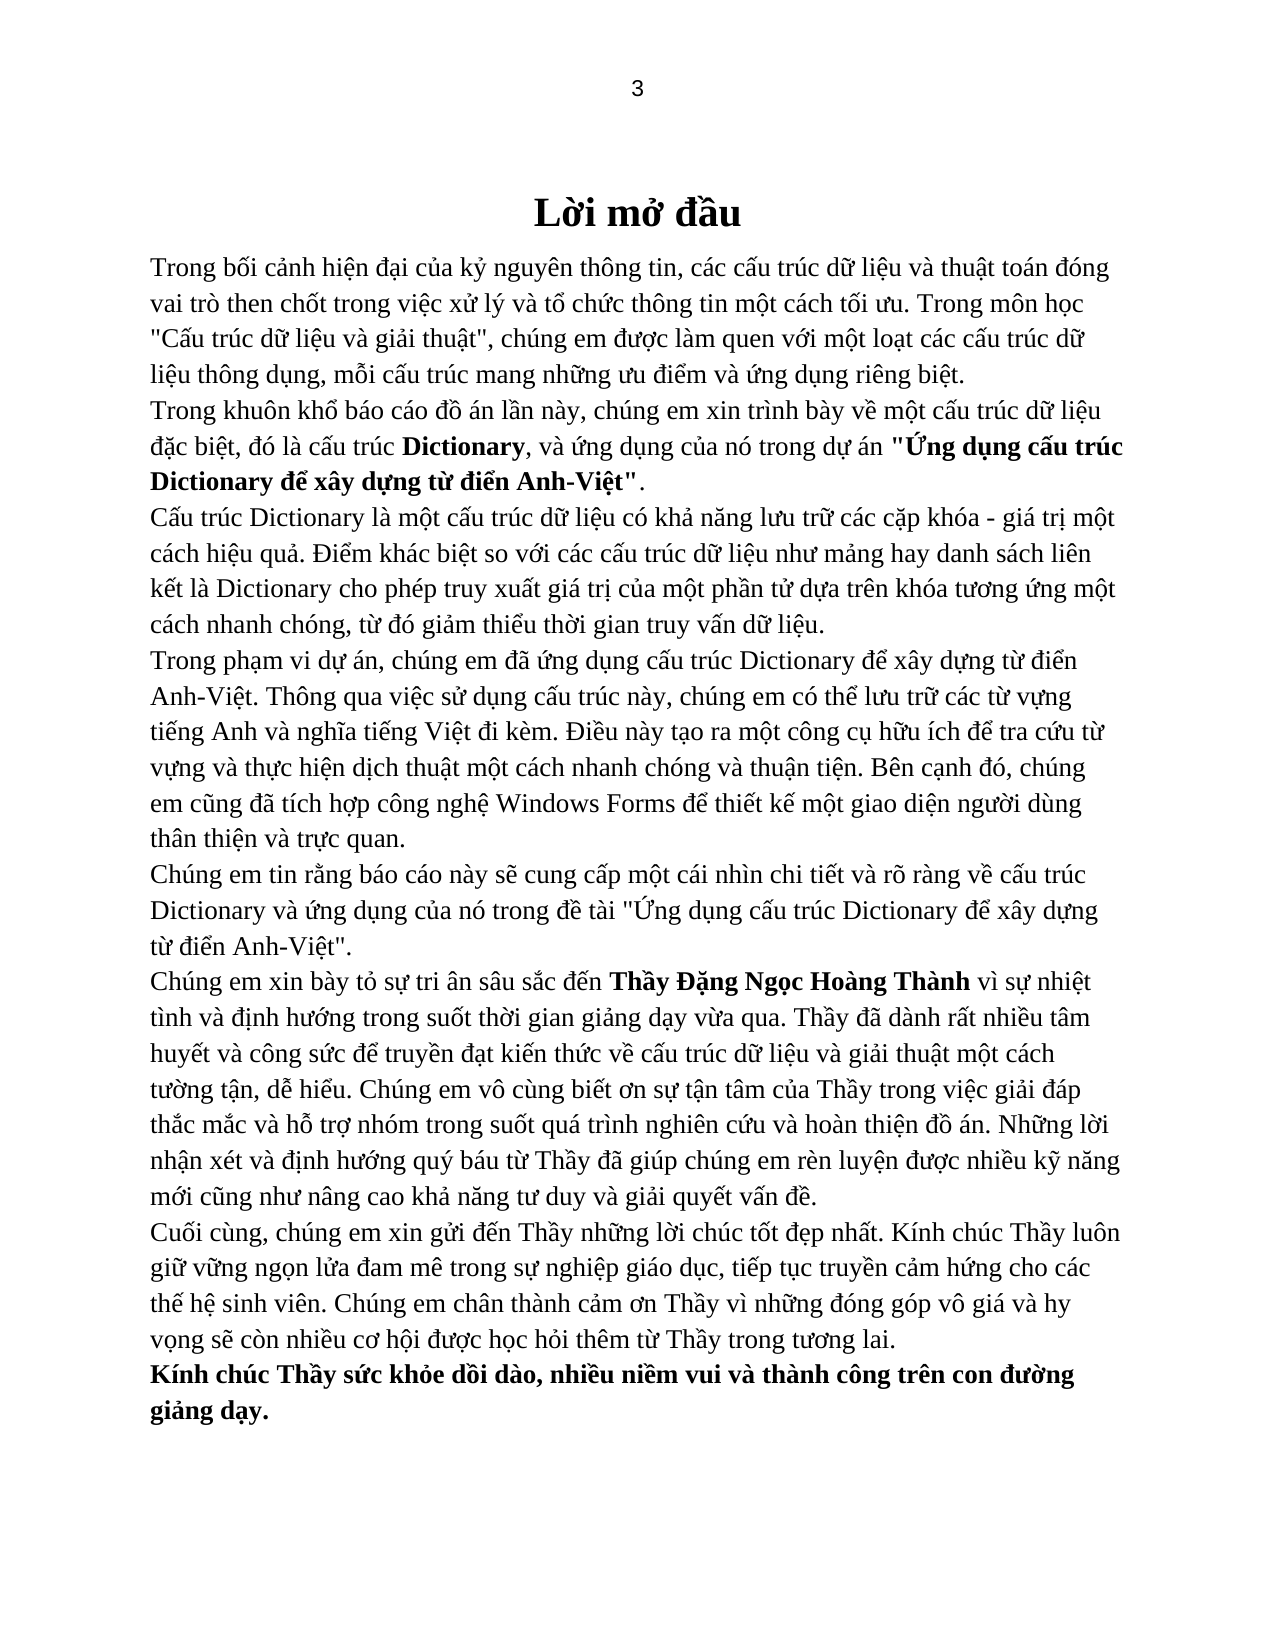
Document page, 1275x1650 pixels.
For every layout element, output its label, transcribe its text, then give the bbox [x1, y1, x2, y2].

subtitle Lời mở đầu [150, 187, 1125, 235]
text Trong bối cảnh hiện đại của kỷ nguyên thông tin, các cấu trúc dữ liệu và thuật toán đóng vai trò then chốt trong việc xử lý và tổ chức thông tin một cách tối ưu. Trong môn học "Cấu trúc dữ liệu và giải thuật", chúng em được làm quen với một loạt các cấu trúc dữ liệu thông dụng, mỗi cấu trúc mang những ưu điểm và ứng dụng riêng biệt. [150, 251, 1125, 389]
text Trong phạm vi dự án, chúng em đã ứng dụng cấu trúc Dictionary để xây dựng từ điển Anh-Việt. Thông qua việc sử dụng cấu trúc này, chúng em có thể lưu trữ các từ vựng tiếng Anh và nghĩa tiếng Việt đi kèm. Điều này tạo ra một công cụ hữu ích để tra cứu từ vựng và thực hiện dịch thuật một cách nhanh chóng và thuận tiện. Bên cạnh đó, chúng em cũng đã tích hợp công nghệ Windows Forms để thiết kế một giao diện người dùng thân thiện và trực quan. [150, 644, 1125, 854]
text Trong khuôn khổ báo cáo đồ án lần này, chúng em xin trình bày về một cấu trúc dữ liệu đặc biệt, đó là cấu trúc Dictionary, và ứng dụng của nó trong dự án "Ứng dụng cấu trúc Dictionary để xây dựng từ điển Anh-Việt". [150, 394, 1125, 496]
text Chúng em xin bày tỏ sự tri ân sâu sắc đến Thầy Đặng Ngọc Hoàng Thành vì sự nhiệt tình và định hướng trong suốt thời gian giảng dạy vừa qua. Thầy đã dành rất nhiều tâm huyết và công sức để truyền đạt kiến thức về cấu trúc dữ liệu và giải thuật một cách tường tận, dễ hiểu. Chúng em vô cùng biết ơn sự tận tâm của Thầy trong việc giải đáp thắc mắc và hỗ trợ nhóm trong suốt quá trình nghiên cứu và hoàn thiện đồ án. Những lời nhận xét và định hướng quý báu từ Thầy đã giúp chúng em rèn luyện được nhiều kỹ năng mới cũng như nâng cao khả năng tư duy và giải quyết vấn đề. [150, 966, 1125, 1211]
text Cấu trúc Dictionary là một cấu trúc dữ liệu có khả năng lưu trữ các cặp khóa - giá trị một cách hiệu quả. Điểm khác biệt so với các cấu trúc dữ liệu như mảng hay danh sách liên kết là Dictionary cho phép truy xuất giá trị của một phần tử dựa trên khóa tương ứng một cách nhanh chóng, từ đó giảm thiểu thời gian truy vấn dữ liệu. [150, 501, 1125, 639]
text Kính chúc Thầy sức khỏe dồi dào, nhiều niềm vui và thành công trên con đường giảng dạy. [150, 1358, 1125, 1425]
text Chúng em tin rằng báo cáo này sẽ cung cấp một cái nhìn chi tiết và rõ ràng về cấu trúc Dictionary và ứng dụng của nó trong đề tài "Ứng dụng cấu trúc Dictionary để xây dựng từ điển Anh-Việt". [150, 858, 1125, 961]
text Cuối cùng, chúng em xin gửi đến Thầy những lời chúc tốt đẹp nhất. Kính chúc Thầy luôn giữ vững ngọn lửa đam mê trong sự nghiệp giáo dục, tiếp tục truyền cảm hứng cho các thế hệ sinh viên. Chúng em chân thành cảm ơn Thầy vì những đóng góp vô giá và hy vọng sẽ còn nhiều cơ hội được học hỏi thêm từ Thầy trong tương lai. [150, 1216, 1125, 1354]
